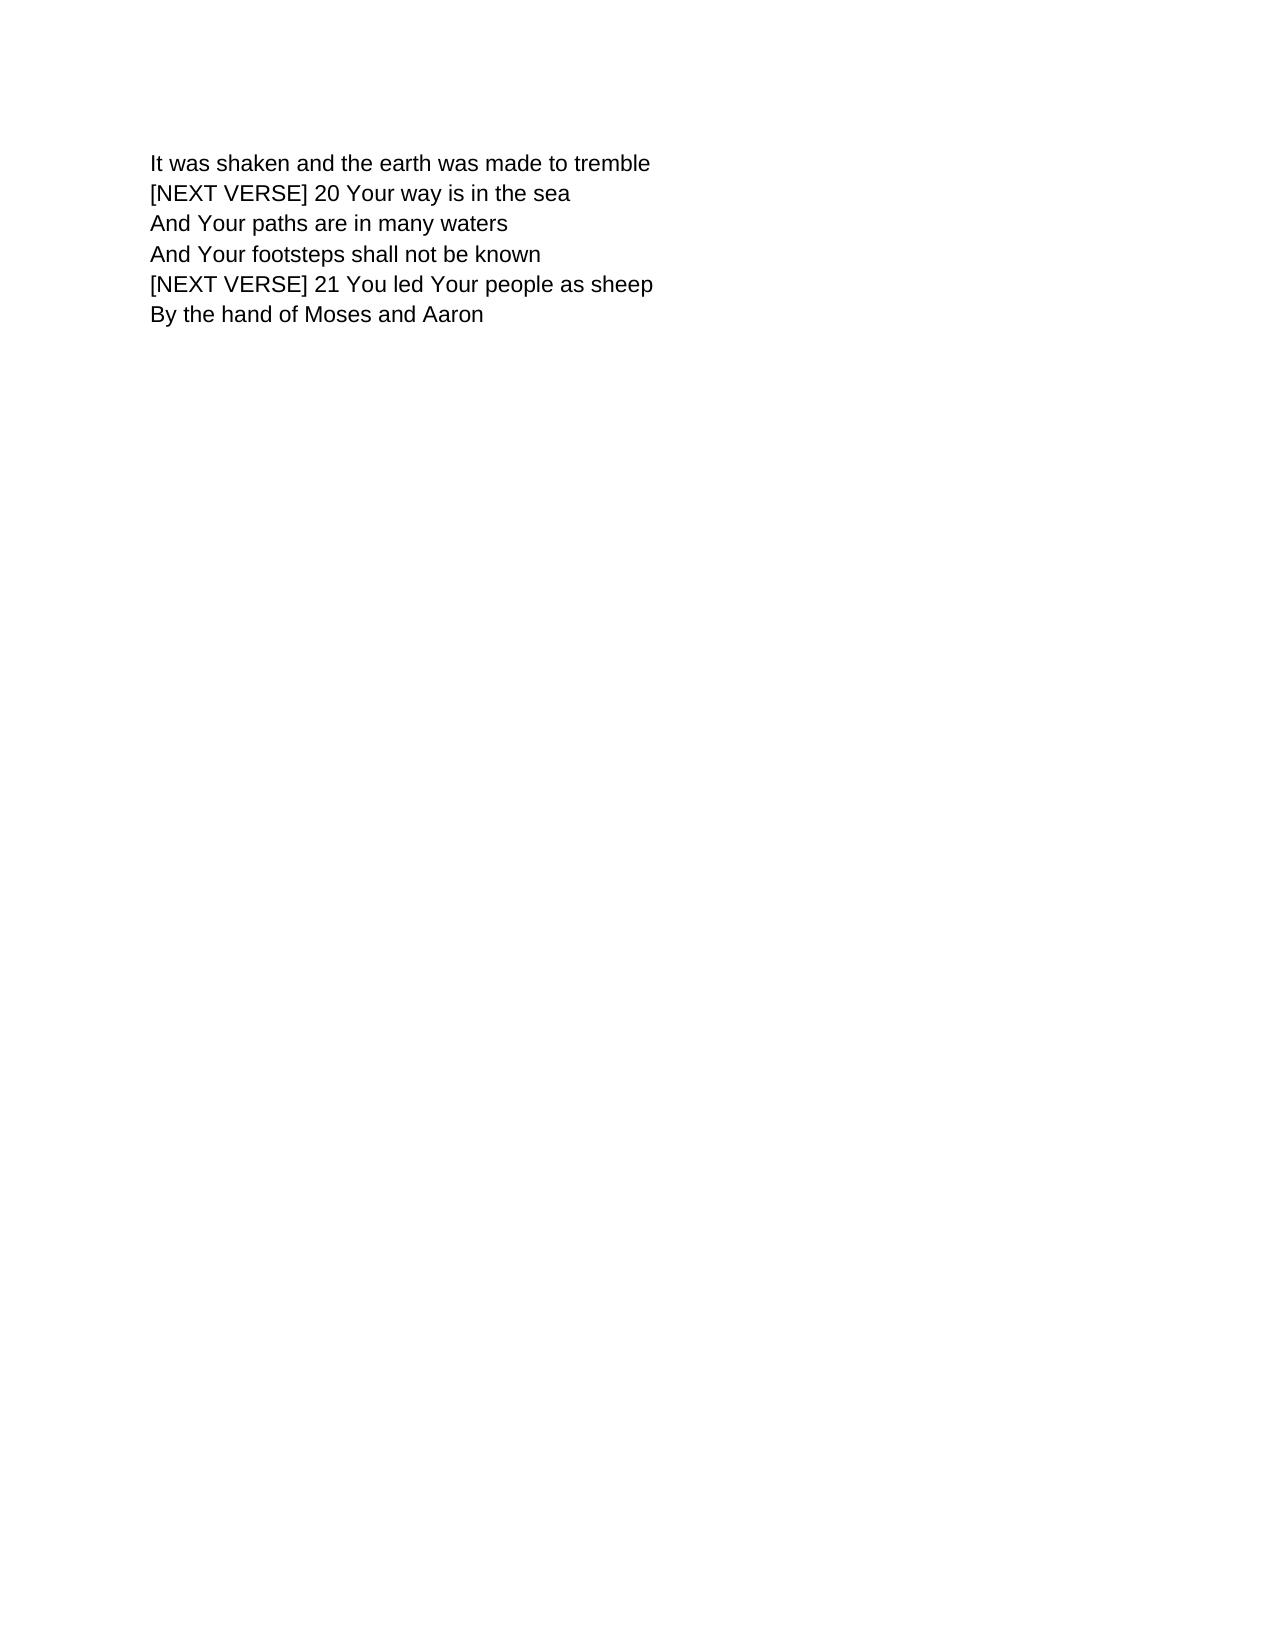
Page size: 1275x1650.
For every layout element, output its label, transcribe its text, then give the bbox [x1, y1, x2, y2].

text [NEXT VERSE] 21 You led Your people as sheep [150, 271, 1125, 297]
text [NEXT VERSE] 20 Your way is in the sea [150, 180, 1125, 207]
text And Your footsteps shall not be known [150, 241, 1125, 267]
text And Your paths are in many waters [150, 210, 1125, 237]
text It was shaken and the earth was made to tremble [150, 150, 1125, 176]
text By the hand of Moses and Aaron [150, 301, 1125, 327]
